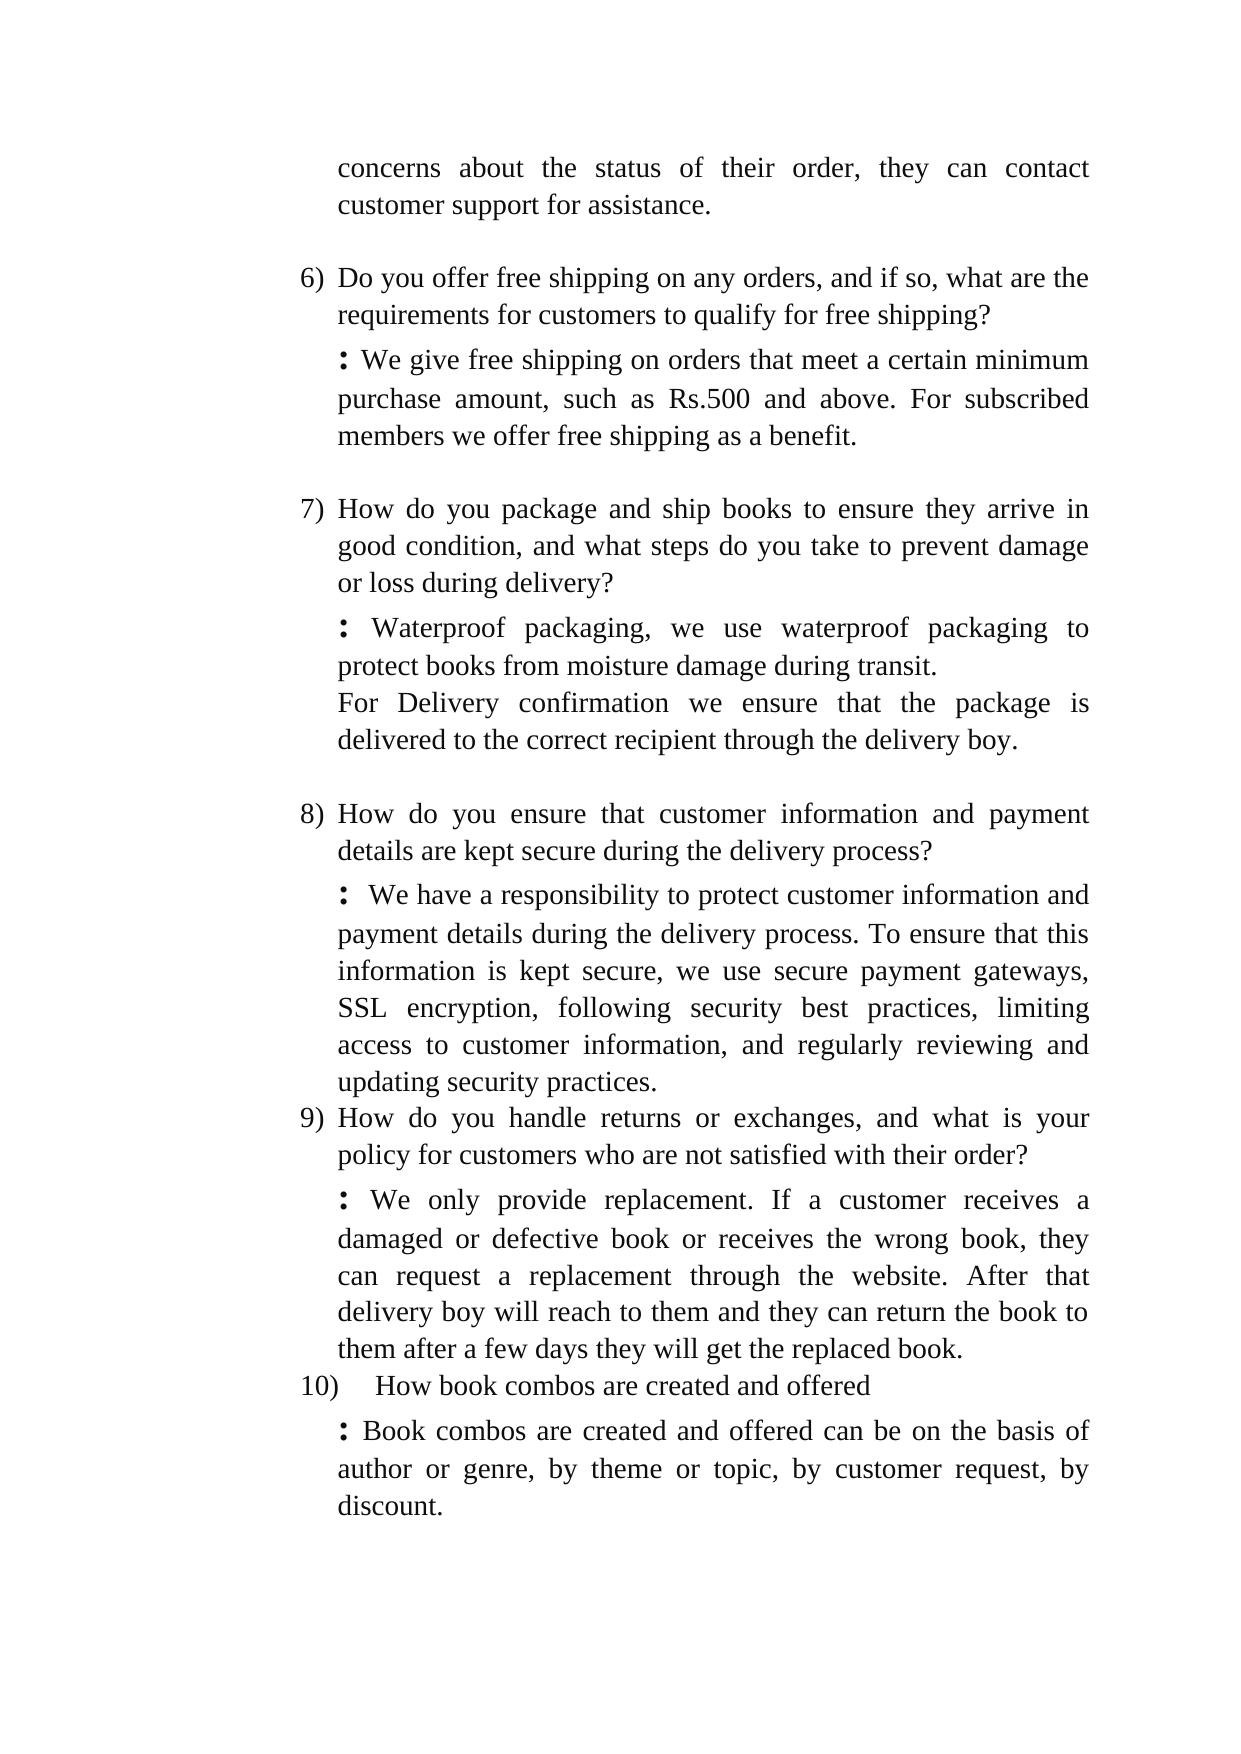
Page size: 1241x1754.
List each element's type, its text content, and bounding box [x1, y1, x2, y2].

text : Waterproof packaging, we use waterproof packaging to protect books from moisture damage during transit. [337, 602, 1090, 682]
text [337, 150, 1090, 220]
text : We only provide replacement. If a customer receives a damaged or defective book or receives the wrong book, they can request a replacement through the website. After that delivery boy will reach to them and they can return the book to them after a few days they will get the replaced book. [337, 1174, 1090, 1365]
text : Book combos are created and offered can be on the basis of author or genre, by theme or topic, by customer request, by discount. [337, 1405, 1090, 1522]
list How do you ensure that customer information and payment details are kept secure during the delivery process? [300, 796, 1090, 866]
text For Delivery confirmation we ensure that the package is delivered to the correct recipient through the delivery boy. [337, 685, 1090, 756]
list How do you package and ship books to ensure they arrive in good condition, and what steps do you take to prevent damage or loss during delivery? [300, 491, 1090, 599]
list How do you handle returns or exchanges, and what is your policy for customers who are not satisfied with their order? [300, 1101, 1090, 1171]
text : We have a responsibility to protect customer information and payment details during the delivery process. To ensure that this information is kept secure, we use secure payment gateways, SSL encryption, following security best practices, limiting access to customer information, and regularly reviewing and updating security practices. [337, 870, 1090, 1097]
list How book combos are created and offered [300, 1368, 1090, 1402]
text : We give free shipping on orders that meet a certain minimum purchase amount, such as Rs.500 and above. For subscribed members we offer free shipping as a benefit. [337, 334, 1090, 451]
list Do you offer free shipping on any orders, and if so, what are the requirements for customers to qualify for free shipping? [300, 261, 1090, 331]
